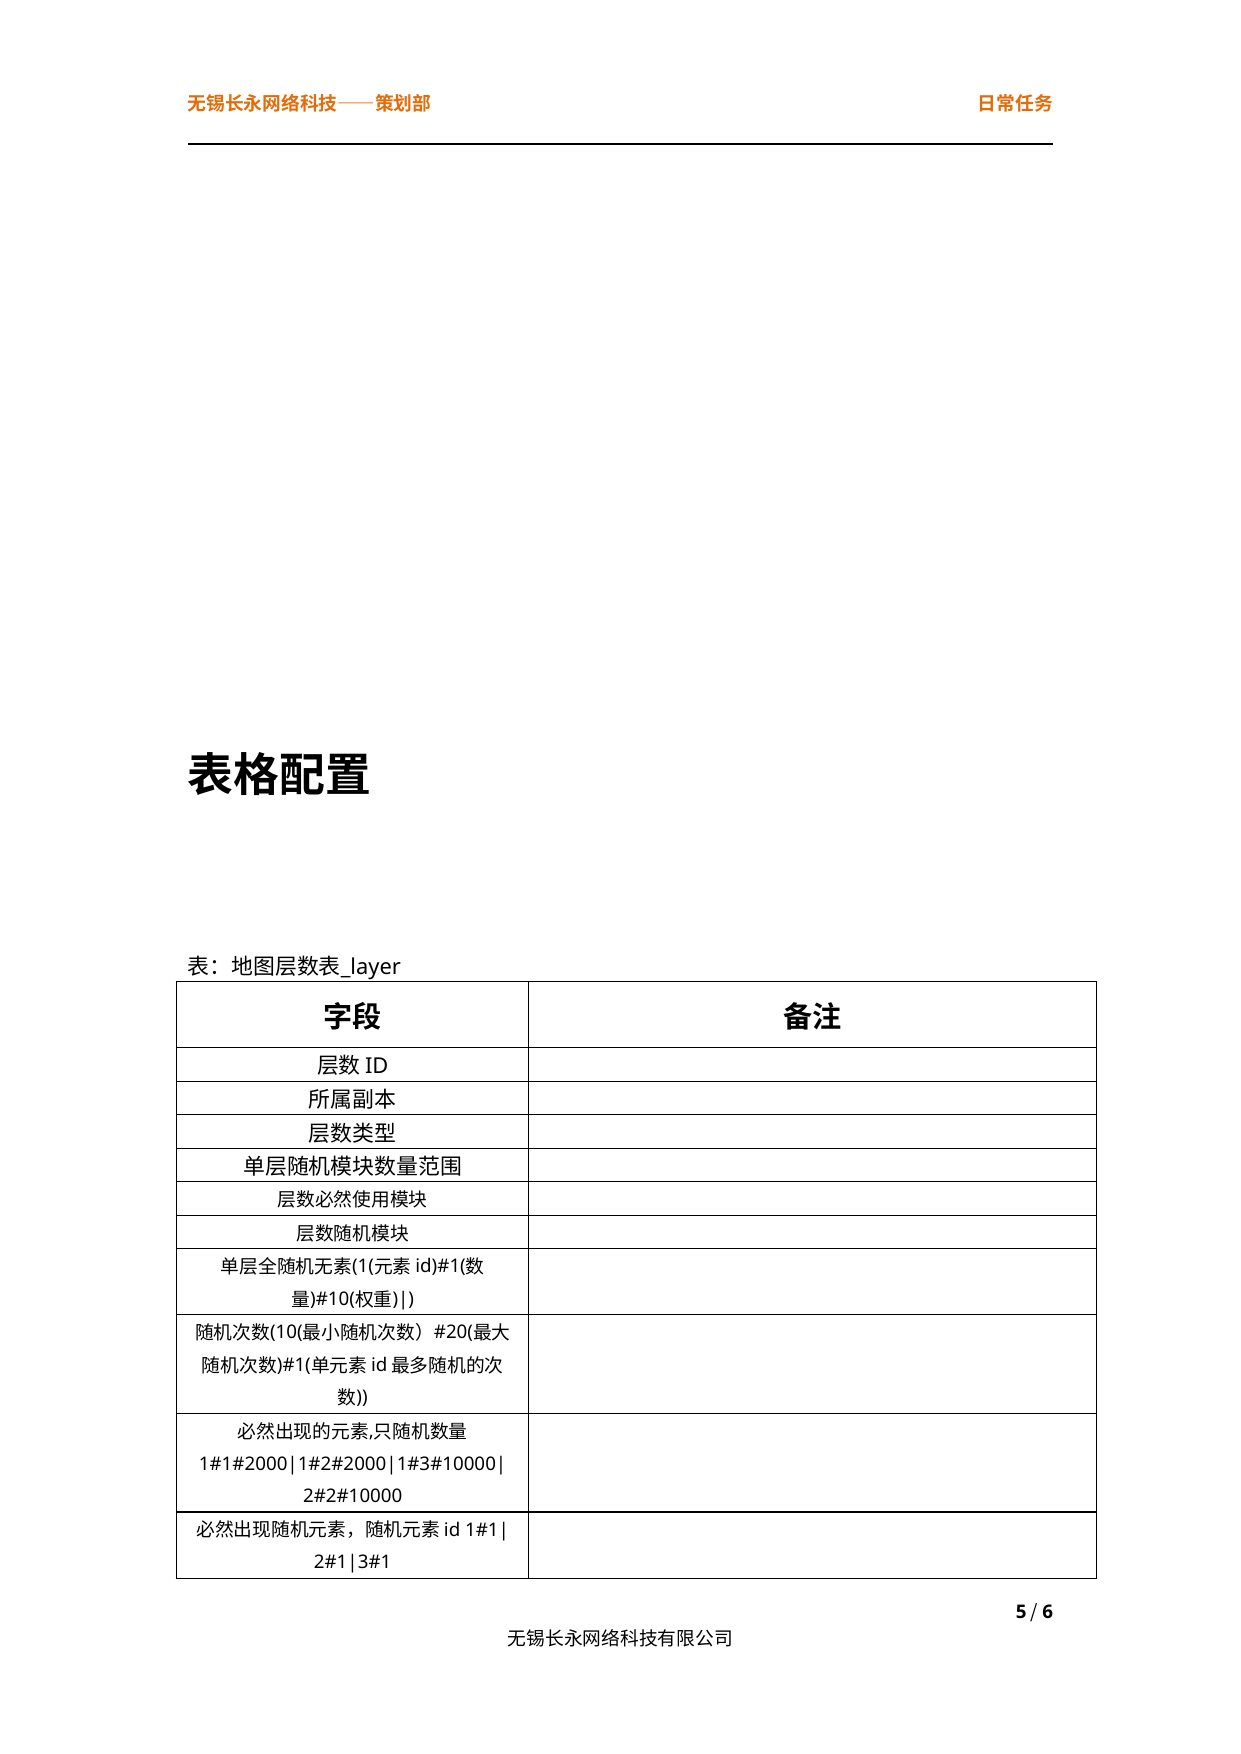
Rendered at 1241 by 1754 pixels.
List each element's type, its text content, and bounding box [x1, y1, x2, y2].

table_cell 层数随机模块 [177, 1216, 528, 1248]
table_cell [529, 1082, 1096, 1114]
table_cell [529, 1513, 1096, 1577]
table_cell 必然出现随机元素，随机元素id 1#1|2#1|3#1 [177, 1513, 528, 1577]
table_cell 单层随机模块数量范围 [177, 1149, 528, 1181]
table_cell 层数必然使用模块 [177, 1182, 528, 1215]
table_cell 必然出现的元素,只随机数量1#1#2000|1#2#2000|1#3#10000|2#2#10000 [177, 1414, 528, 1511]
table_cell [529, 1315, 1096, 1413]
table_cell 层数ID [177, 1048, 528, 1081]
table_cell 单层全随机无素(1(元素id)#1(数量)#10(权重)|) [177, 1249, 528, 1314]
table_header 备注 [529, 982, 1096, 1047]
table_cell [529, 1182, 1096, 1215]
table_cell 所属副本 [177, 1082, 528, 1114]
table_cell [529, 1048, 1096, 1081]
table_cell [529, 1149, 1096, 1181]
table_cell 层数类型 [177, 1115, 528, 1148]
subtitle 表格配置 [187, 723, 1053, 821]
text 表：地图层数表_layer [187, 948, 1053, 981]
table_header 字段 [177, 982, 528, 1047]
table_cell [529, 1414, 1096, 1511]
table_cell [529, 1115, 1096, 1148]
table_cell [529, 1249, 1096, 1314]
table_cell 随机次数(10(最小随机次数）#20(最大随机次数)#1(单元素id最多随机的次数)) [177, 1315, 528, 1413]
table_cell [529, 1216, 1096, 1248]
